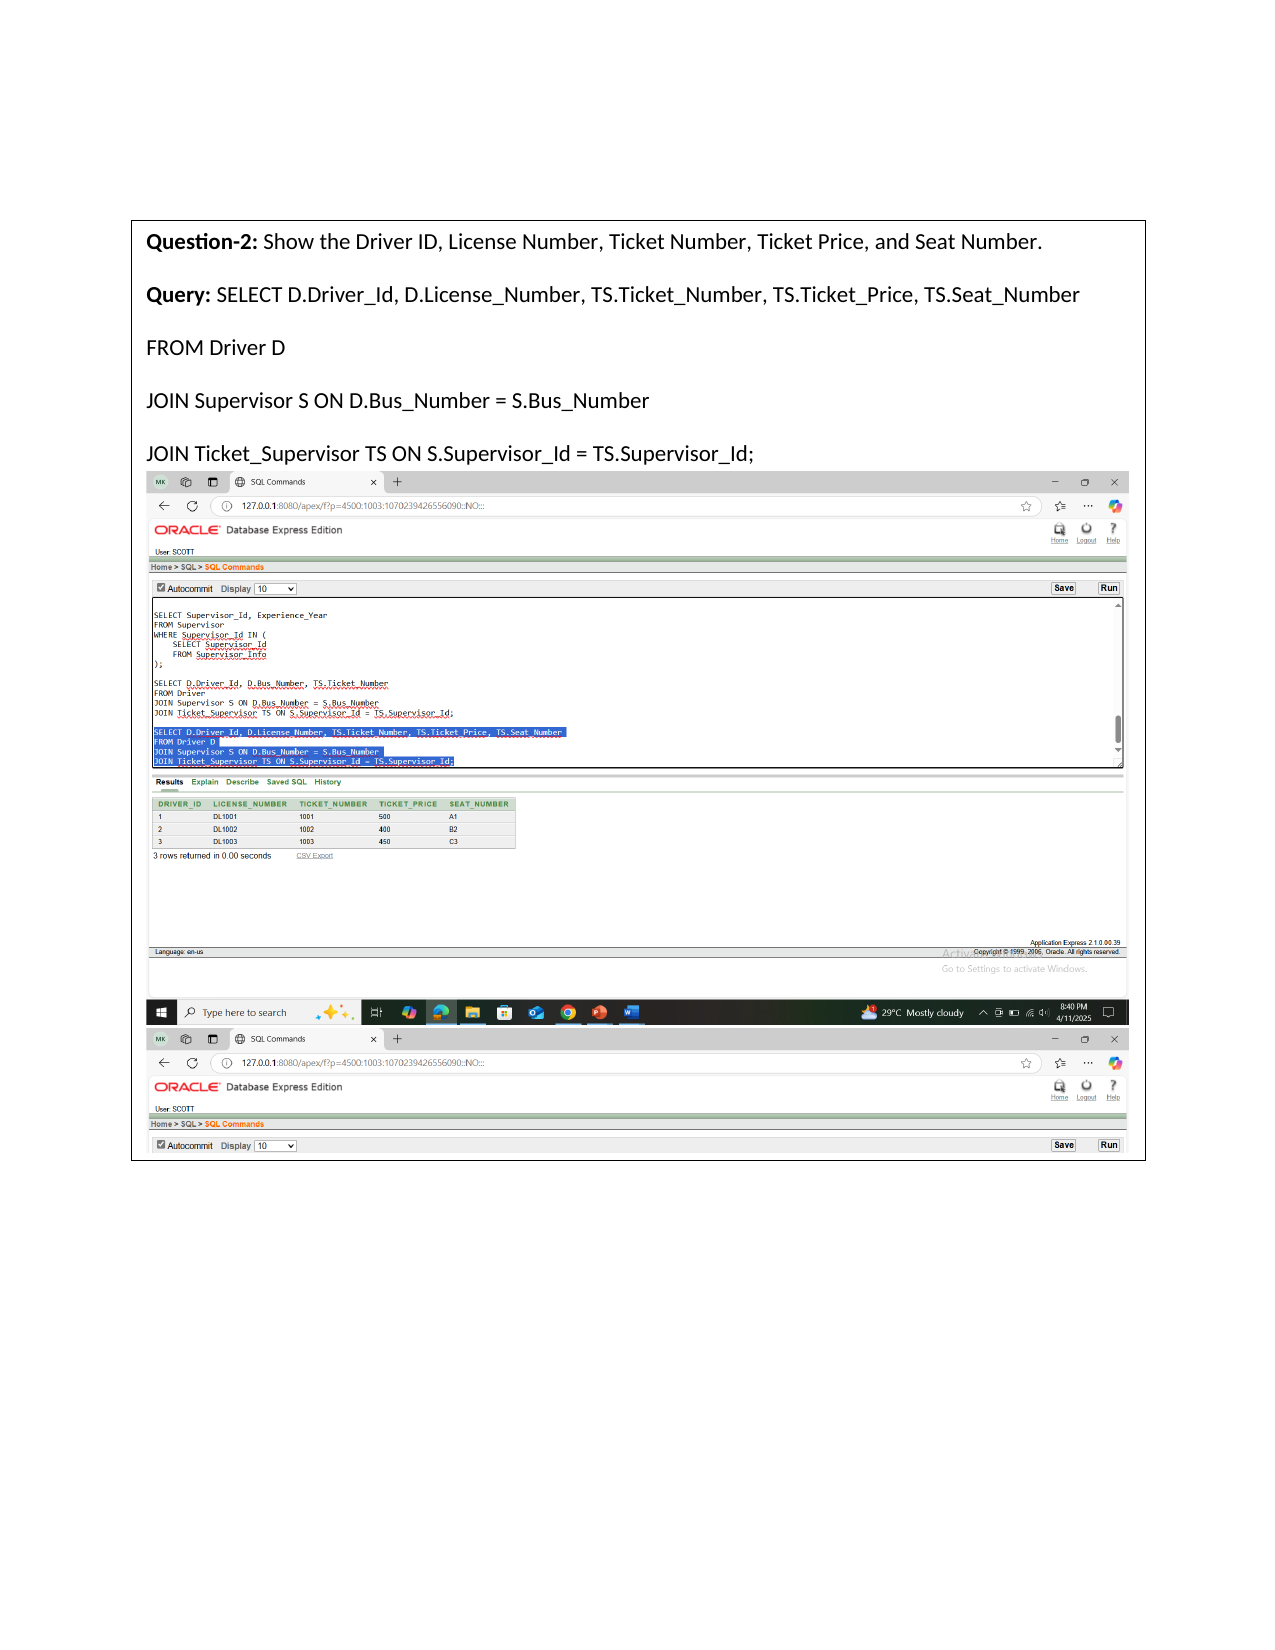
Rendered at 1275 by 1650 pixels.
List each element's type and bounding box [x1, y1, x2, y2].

picture [146, 471, 1129, 1025]
picture [146, 1028, 1129, 1153]
